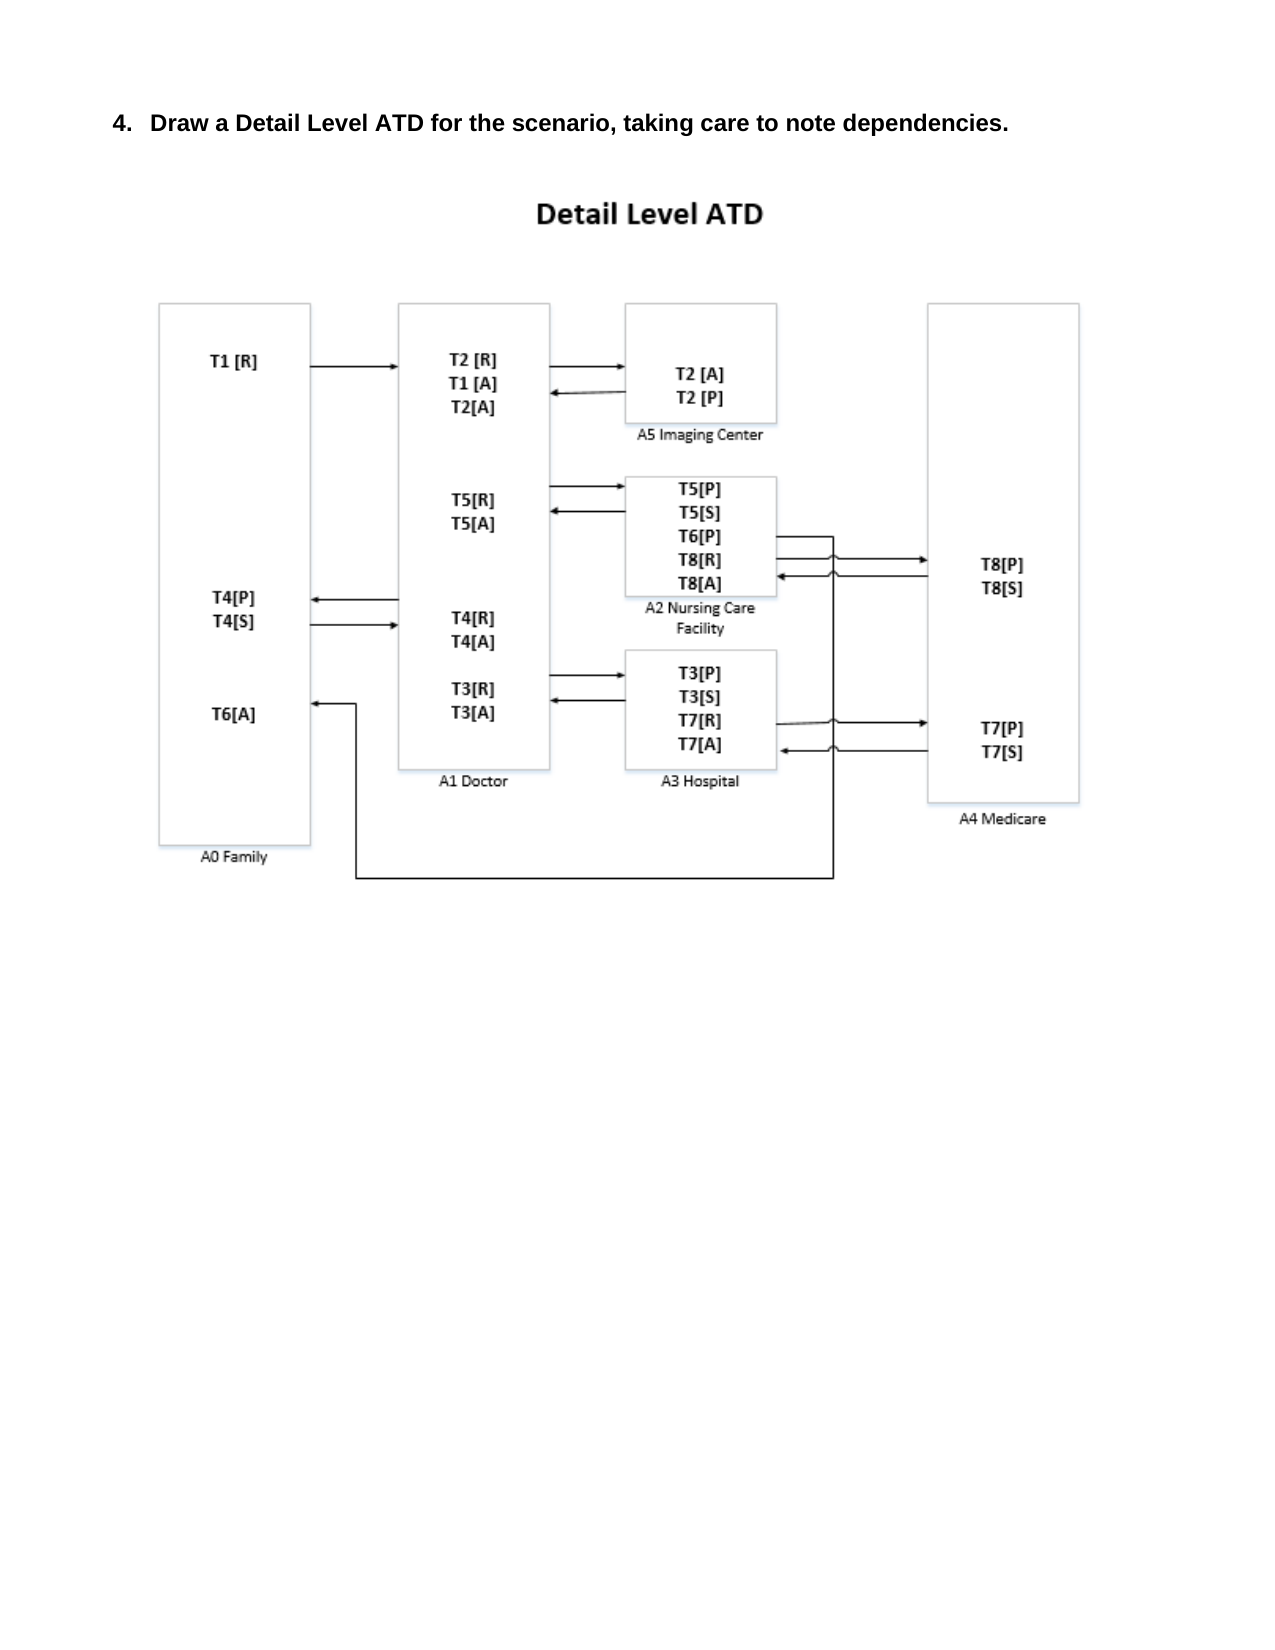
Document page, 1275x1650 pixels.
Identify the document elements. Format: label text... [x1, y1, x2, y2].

picture [124, 174, 1151, 952]
list Draw a Detail Level ATD for the scenario, taking care to note dependencies. [112, 109, 1200, 136]
